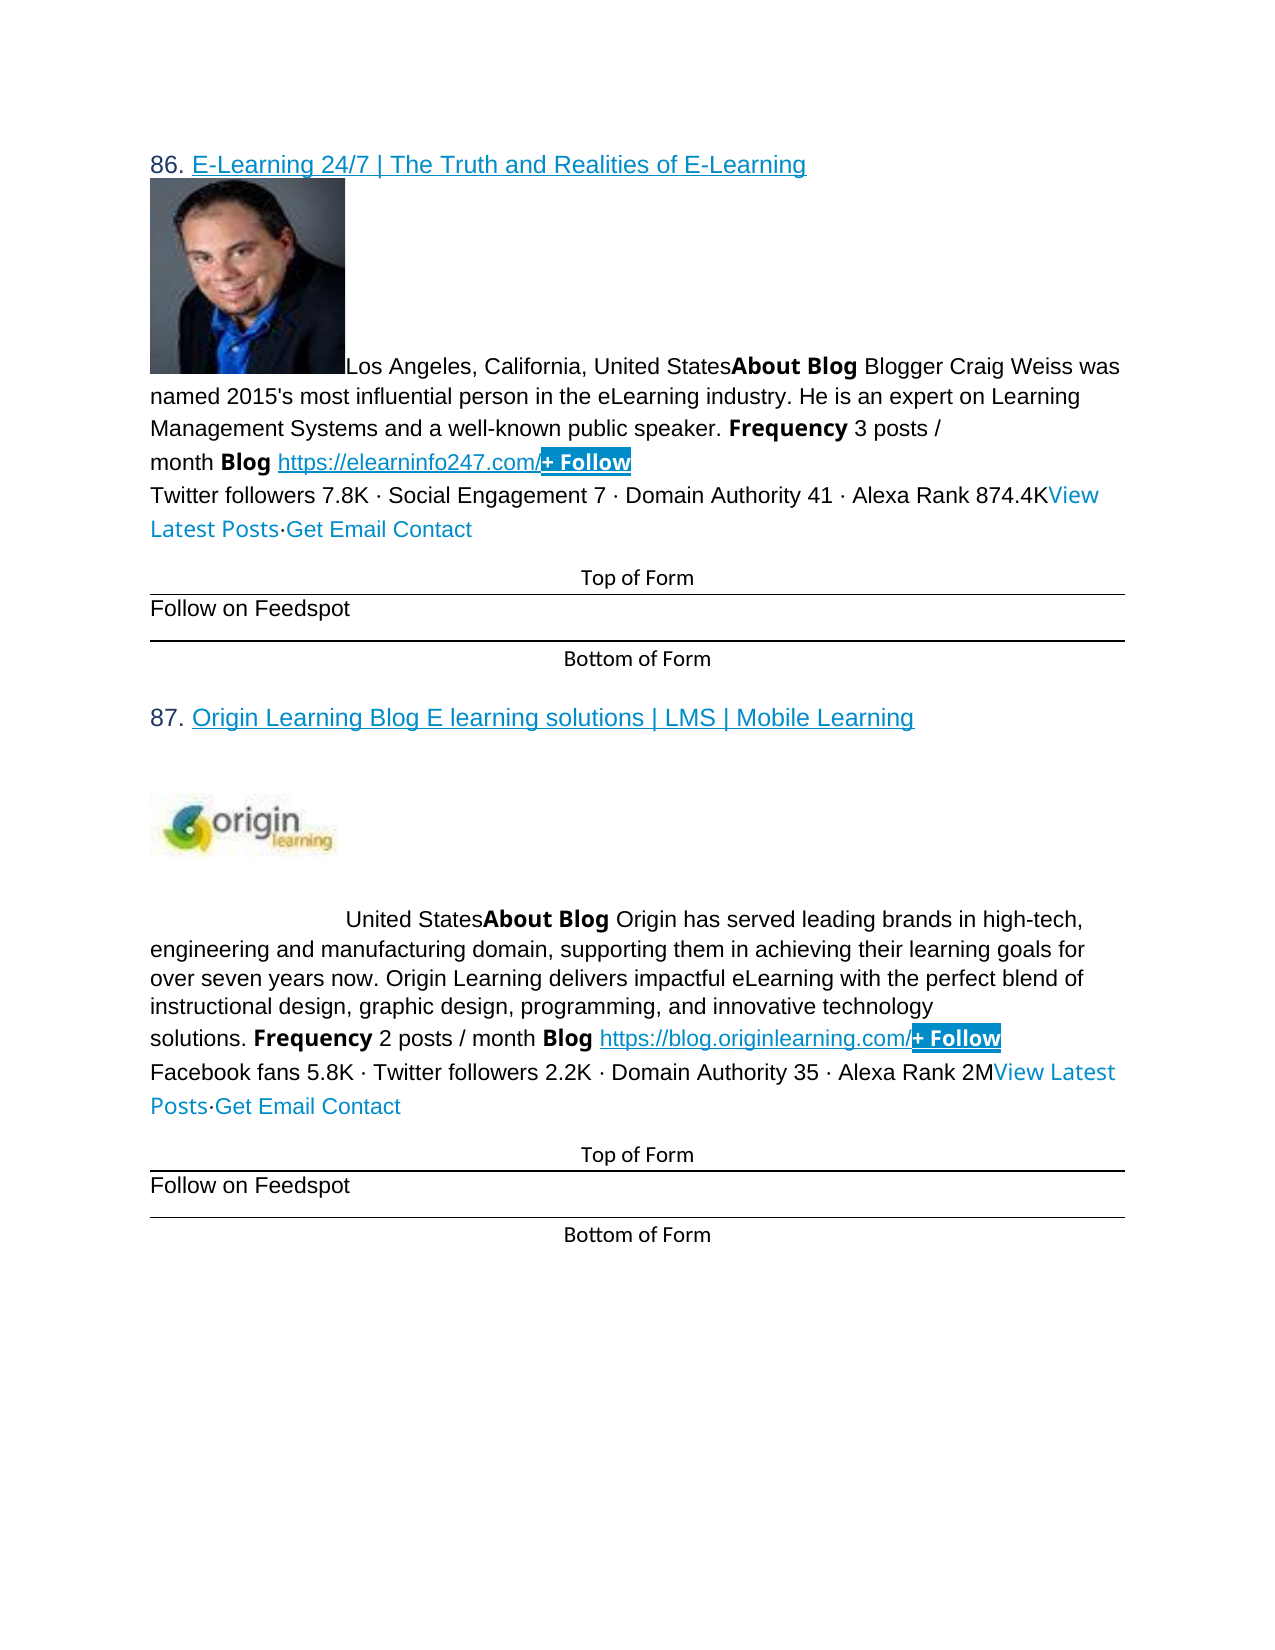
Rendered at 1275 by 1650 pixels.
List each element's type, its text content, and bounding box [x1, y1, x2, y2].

text Top of Form [150, 563, 1125, 594]
text Bottom of Form [150, 642, 1125, 672]
text United StatesAbout Blog Origin has served leading brands in high-tech, engineering and manufacturing domain, supporting them in achieving their learning goals for over seven years now. Origin Learning delivers impactful eLearning with the perfect blend of instructional design, graphic design, programming, and innovative technology solutions. Frequency 2 posts / month Blog https://blog.originlearning.com/+ Follow Facebook fans 5.8K ⋅ Twitter followers 2.2K ⋅ Domain Authority 35 ⋅ Alexa Rank 2MView Latest Posts⋅Get Email Contact [150, 732, 1125, 1121]
text Top of Form [150, 1140, 1125, 1170]
picture [150, 178, 346, 374]
subtitle 87. Origin Learning Blog E learning solutions | LMS | Mobile Learning [150, 703, 1125, 732]
text Follow on Feedspot [150, 595, 1125, 621]
subtitle 86. E-Learning 24/7 | The Truth and Realities of E-Learning [150, 150, 1125, 179]
text Follow on Feedspot [150, 1172, 1125, 1198]
text Los Angeles, California, United StatesAbout Blog Blogger Craig Weiss was named 2015's most influential person in the eLearning industry. He is an expert on Learning Management Systems and a well-known public speaker. Frequency 3 posts / month Blog https://elearninfo247.com/+ Follow Twitter followers 7.8K ⋅ Social Engagement 7 ⋅ Domain Authority 41 ⋅ Alexa Rank 874.4KView Latest Posts⋅Get Email Contact [150, 179, 1125, 544]
picture [150, 731, 346, 928]
text Bottom of Form [150, 1218, 1125, 1248]
